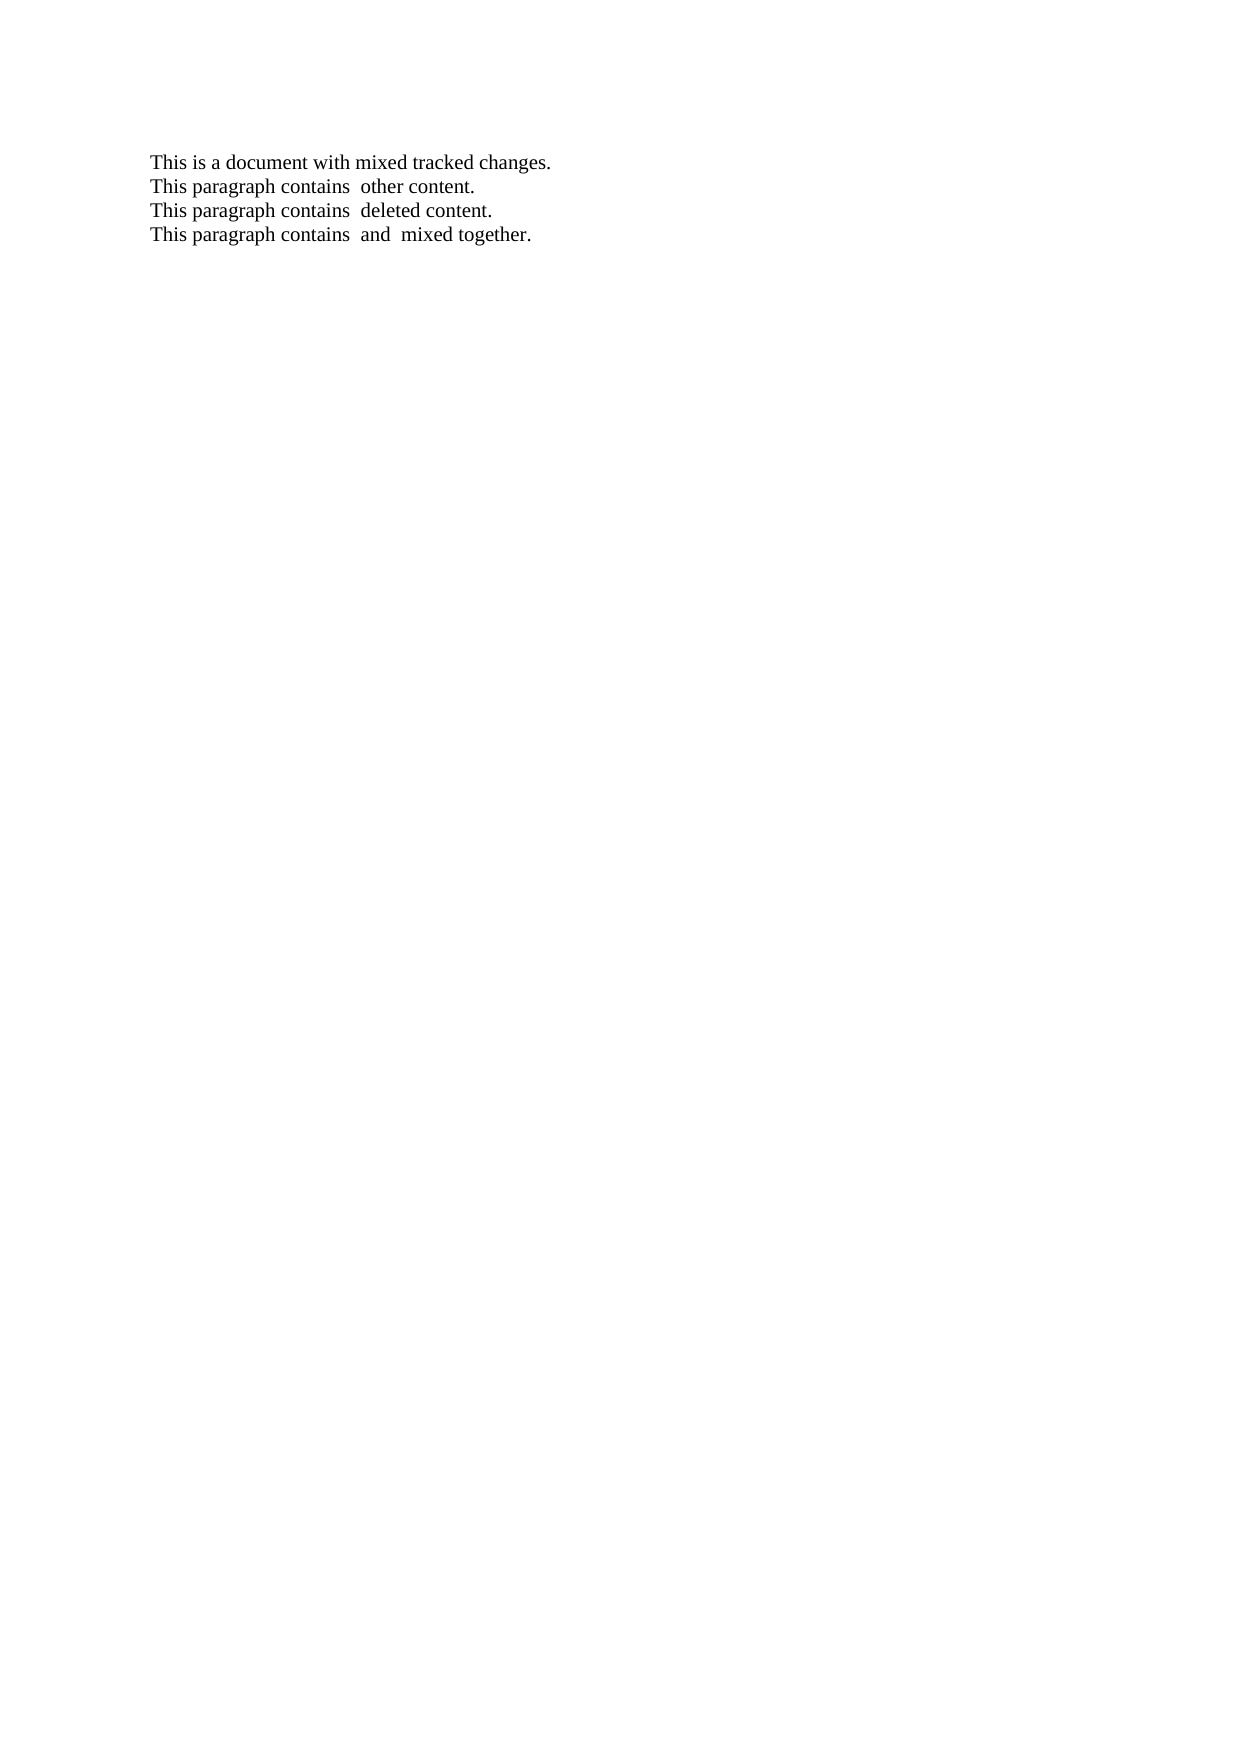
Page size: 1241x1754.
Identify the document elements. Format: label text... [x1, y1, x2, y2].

text This paragraph contains and mixed together. [150, 222, 1090, 246]
text This paragraph contains deleted content. [150, 198, 1090, 222]
text This paragraph contains other content. [150, 174, 1090, 198]
text This is a document with mixed tracked changes. [150, 150, 1090, 174]
